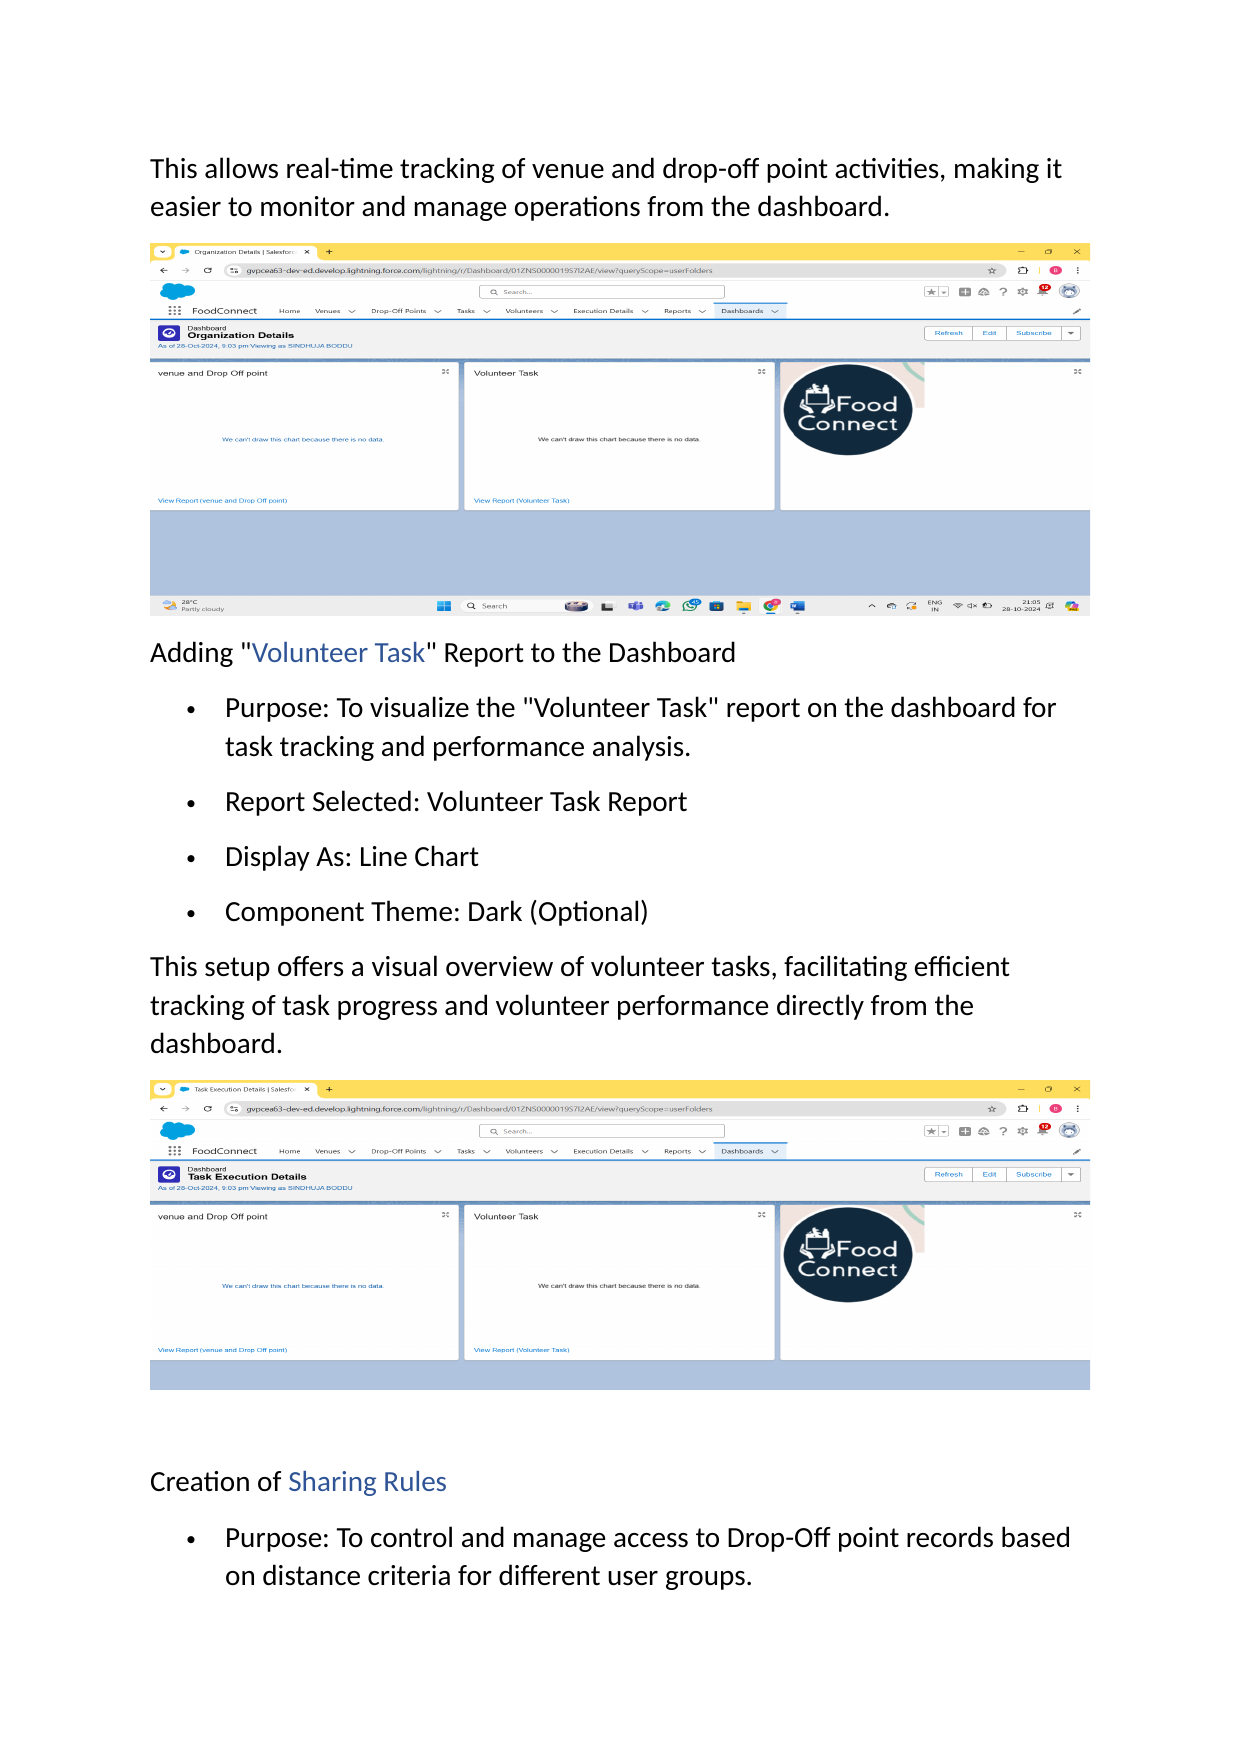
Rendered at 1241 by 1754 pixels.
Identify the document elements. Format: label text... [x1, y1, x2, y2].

text This setup offers a visual overview of volunteer tasks, facilitating efficient tracking of task progress and volunteer performance directly from the dashboard. [150, 948, 1090, 1061]
text Adding "Volunteer Task" Report to the Dashboard [150, 634, 1090, 670]
list Purpose: To visualize the "Volunteer Task" report on the dashboard for task tracking and performance analysis. [187, 689, 1090, 763]
text This allows real-time tracking of venue and drop-off point activities, making it easier to monitor and manage operations from the dashboard. [150, 150, 1090, 224]
list Purpose: To control and manage access to Drop-Off point records based on distance criteria for different user groups. [187, 1519, 1090, 1593]
list Component Theme: Dark (Optional) [187, 893, 1090, 929]
list Report Selected: Volunteer Task Report [187, 783, 1090, 818]
picture [150, 1080, 1091, 1390]
text Creation of Sharing Rules [150, 1463, 1090, 1499]
picture [150, 243, 1091, 616]
list Display As: Line Chart [187, 838, 1090, 874]
